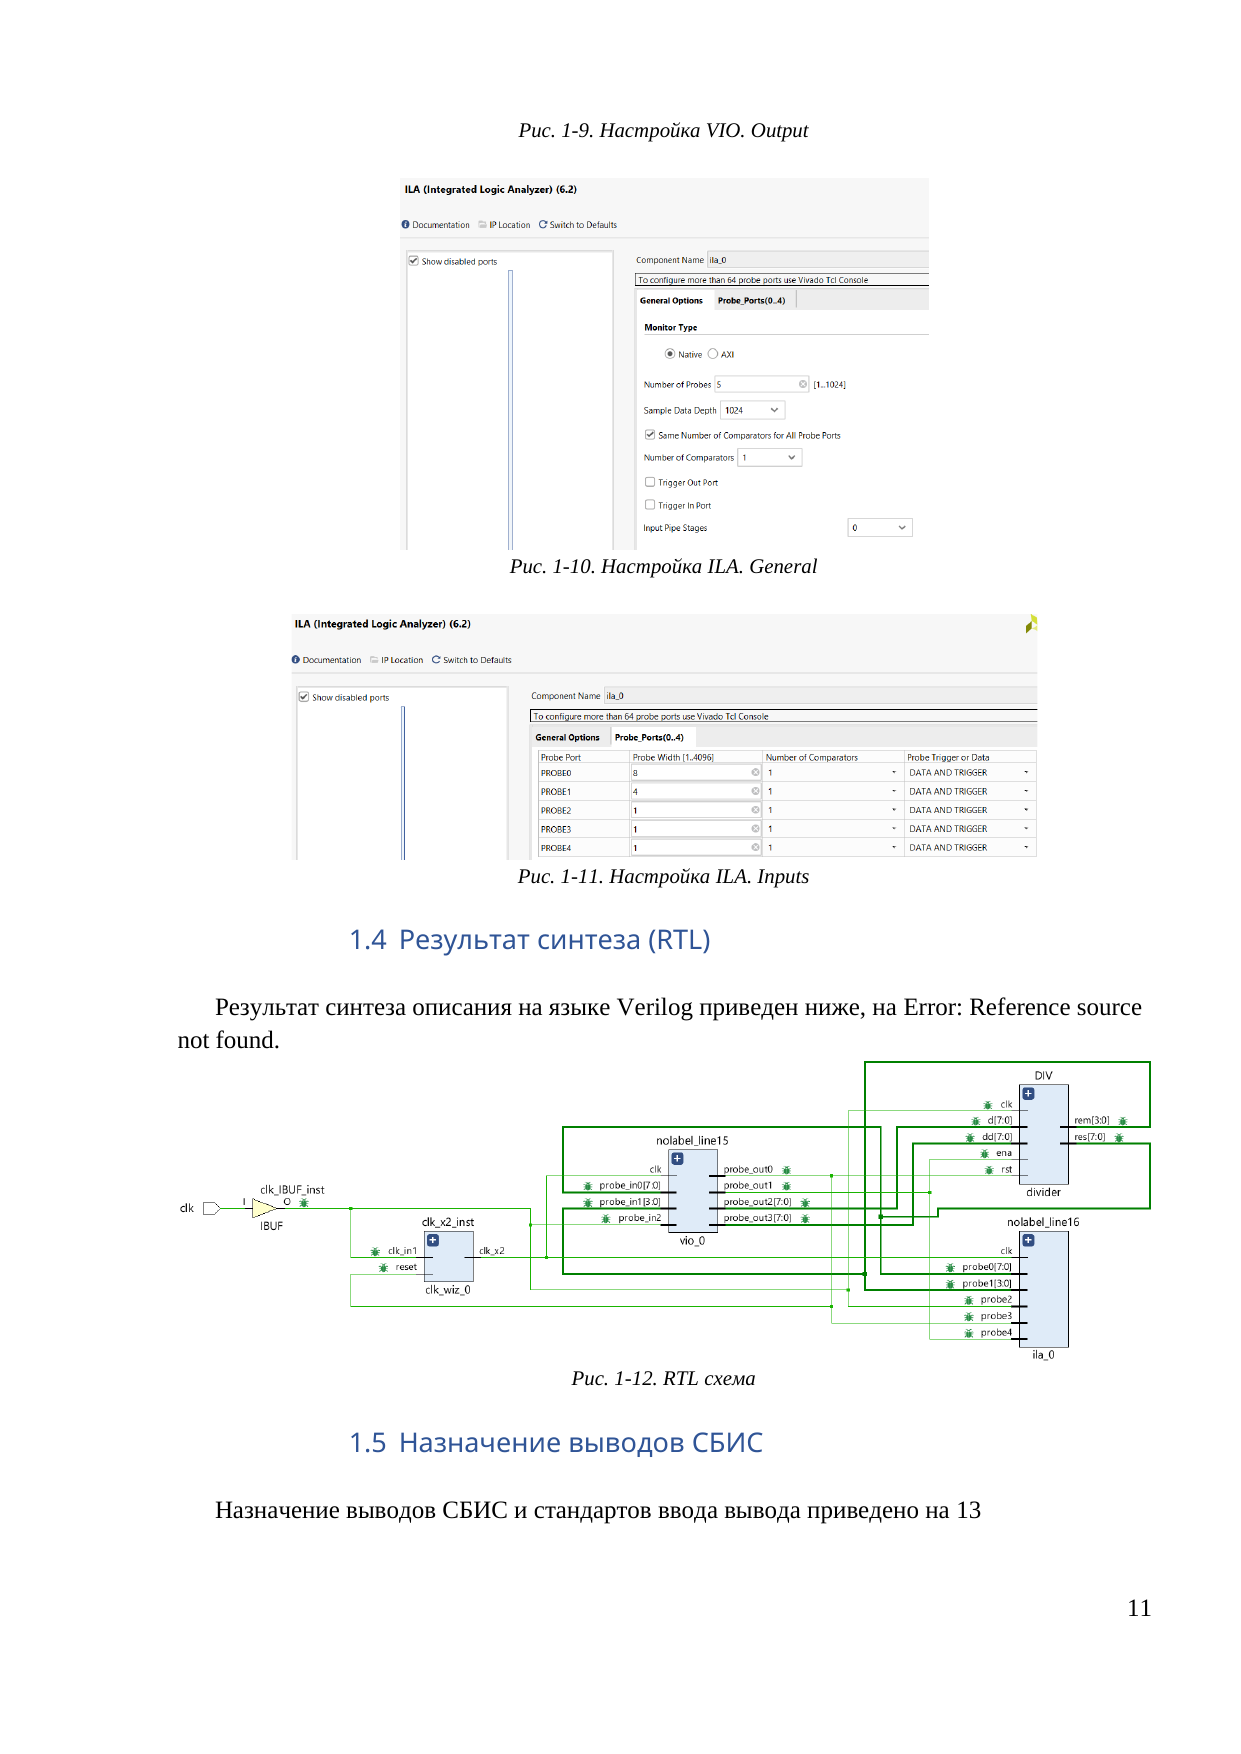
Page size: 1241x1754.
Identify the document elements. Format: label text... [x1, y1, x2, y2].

text Рис. 1-11. Настройка ILA. Inputs [177, 864, 1152, 888]
picture [291, 614, 1038, 860]
subtitle Результат синтеза (RTL) [311, 921, 1152, 958]
text Рис. 1-12. RTL схема [177, 1366, 1152, 1390]
text Рис. 1-10. Настройка ILA. General [177, 554, 1152, 578]
subtitle Назначение выводов СБИС [311, 1423, 1152, 1460]
text Рис. 1-9. Настройка VIO. Output [177, 118, 1152, 142]
picture [177, 1058, 1152, 1362]
text Назначение выводов СБИС и стандартов ввода вывода приведено на Рис. 1-13 [177, 1495, 1152, 1523]
picture [400, 178, 929, 550]
